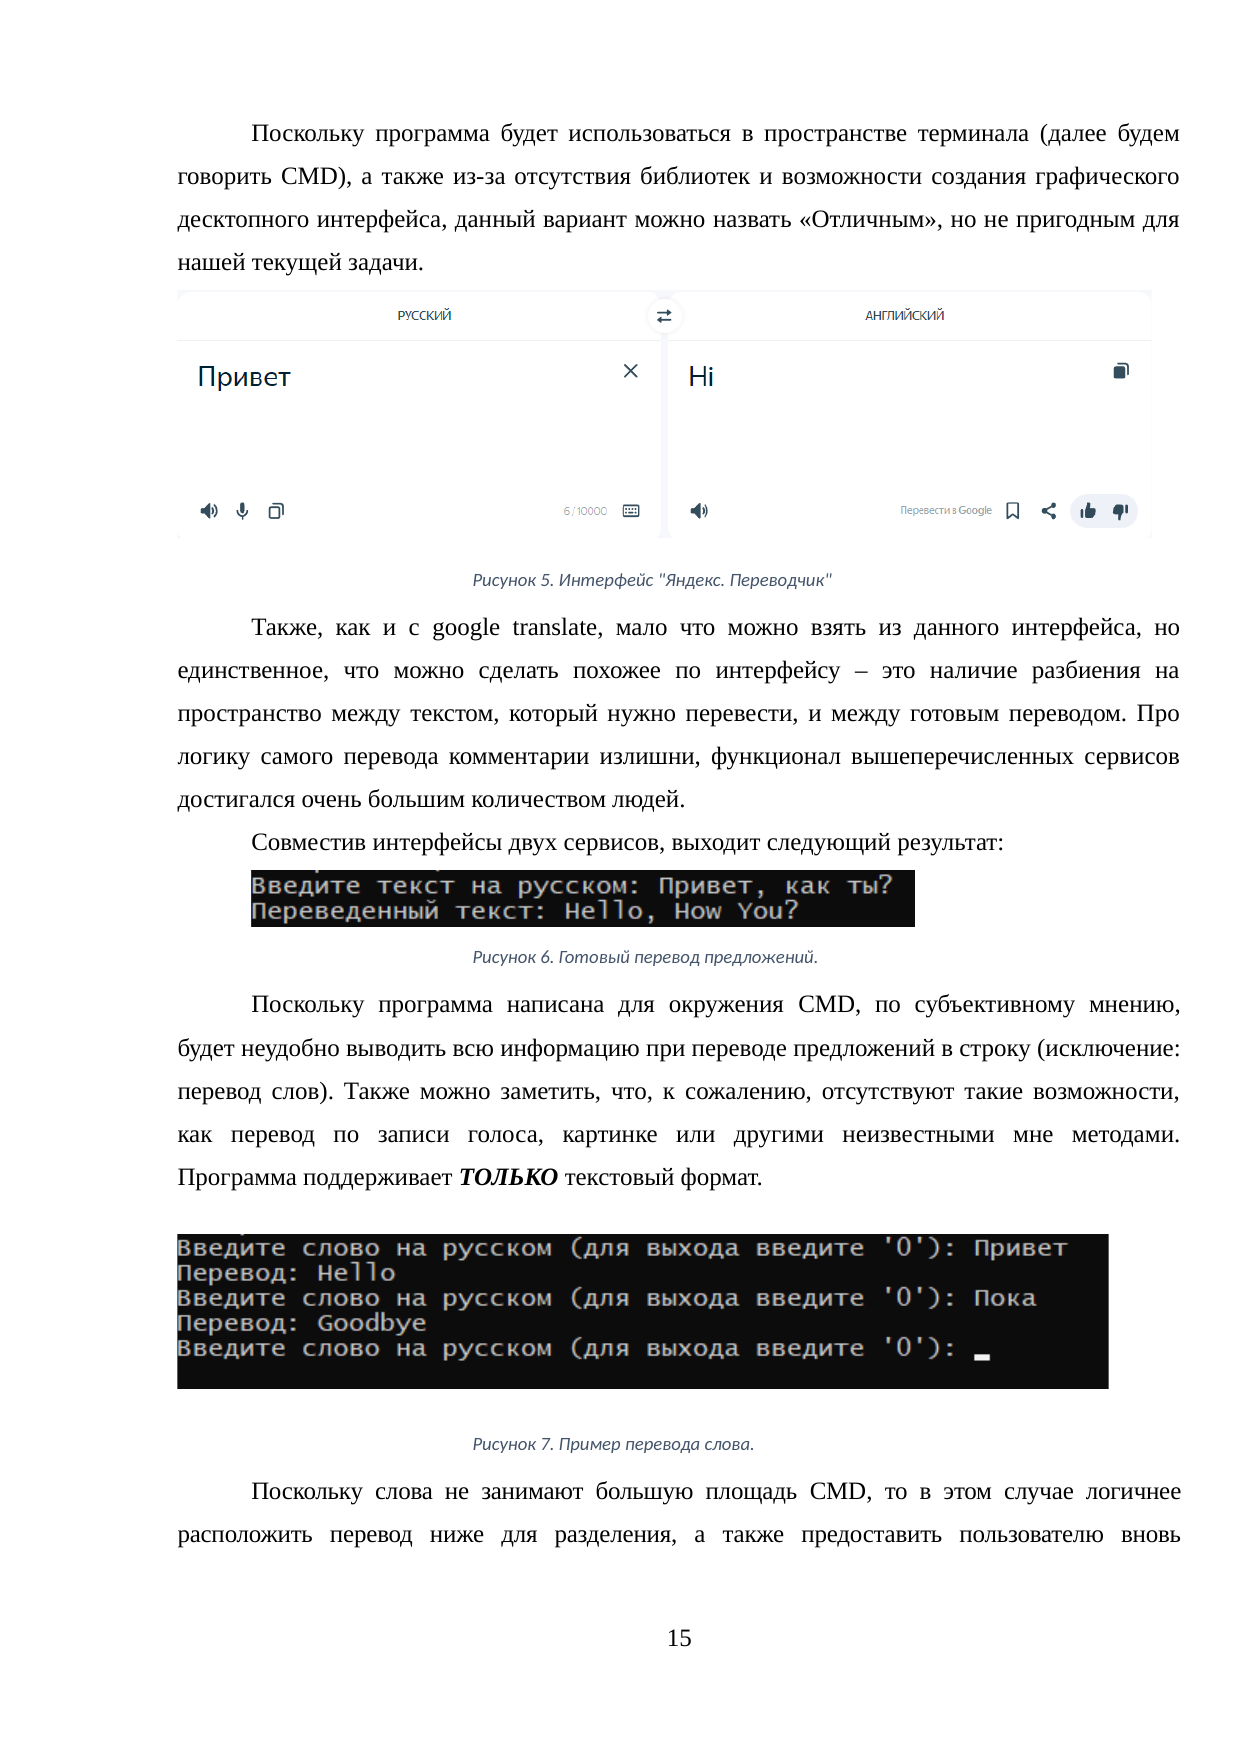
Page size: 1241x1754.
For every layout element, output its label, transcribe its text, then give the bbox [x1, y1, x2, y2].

text Рисунок 6. Готовый перевод предложений. [398, 946, 1181, 969]
text Поскольку программа написана для окружения CMD, по субъективному мнению, будет неудобно выводить всю информацию при переводе предложений в строку (исключение: перевод слов). Также можно заметить, что, к сожалению, отсутствуют такие возможности, как перевод по записи голоса, картинке или другими неизвестными мне методами. Программа поддерживает ТОЛЬКО текстовый формат. [177, 989, 1181, 1191]
text Совместив интерфейсы двух сервисов, выходит следующий результат: [177, 827, 1181, 856]
text Также, как и с google translate, мало что можно взять из данного интерфейса, но единственное, что можно сделать похожее по интерфейсу – это наличие разбиения на пространство между текстом, который нужно перевести, и между готовым переводом. Про логику самого перевода комментарии излишни, функционал вышеперечисленных сервисов достигался очень большим количеством людей. [177, 612, 1181, 813]
picture [251, 870, 915, 927]
text Рисунок 7. Пример перевода слова. [398, 1432, 1181, 1455]
picture [177, 1234, 1109, 1389]
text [177, 1476, 1181, 1548]
picture [177, 290, 1152, 538]
text Поскольку программа будет использоваться в пространстве терминала (далее будем говорить CMD), а также из-за отсутствия библиотек и возможности создания графического десктопного интерфейса, данный вариант можно назвать «Отличным», но не пригодным для нашей текущей задачи. [177, 118, 1181, 276]
text Рисунок 5. Интерфейс "Яндекс. Переводчик" [398, 568, 1181, 591]
